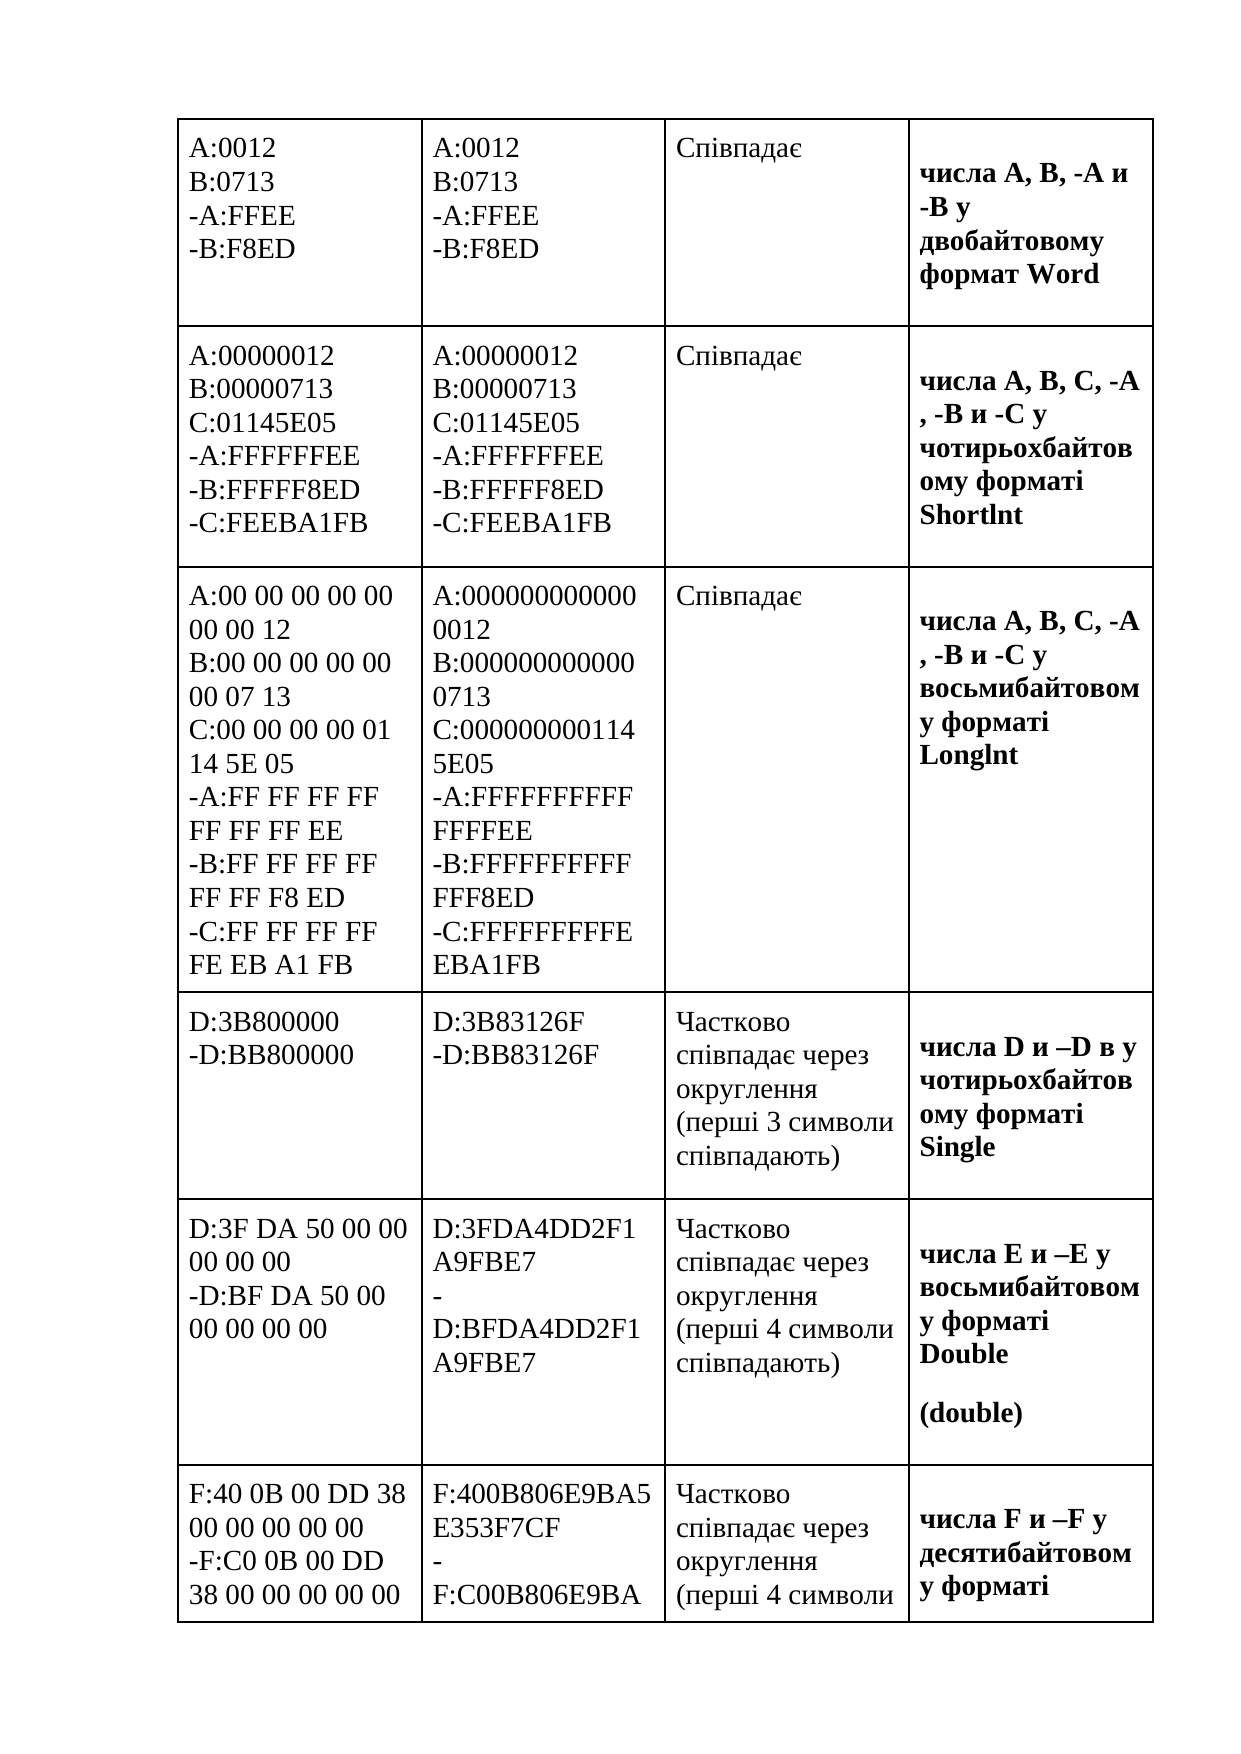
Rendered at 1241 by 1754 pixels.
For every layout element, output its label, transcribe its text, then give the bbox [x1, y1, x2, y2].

table_cell D:3B800000 -D:BB800000 [179, 993, 421, 1198]
table_cell A:0012 B:0713 -A:FFEE -B:F8ED [179, 120, 421, 325]
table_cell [666, 1466, 908, 1621]
table_cell числа A, B, -A и -B у двобайтовому формат Word [910, 120, 1152, 325]
table_cell A:0012 B:0713 -A:FFEE -B:F8ED [423, 120, 664, 325]
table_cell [910, 1466, 1152, 1621]
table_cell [179, 1466, 421, 1621]
table_cell D:3B83126F -D:BB83126F [423, 993, 664, 1198]
table_cell A:00000012 B:00000713 C:01145E05 -A:FFFFFFEE -B:FFFFF8ED -C:FEEBA1FB [179, 327, 421, 566]
table_cell Частково співпадає через округлення (перші 4 символи співпадають) [666, 1200, 908, 1464]
table_cell числа E и –E у восьмибайтовому форматі Double (double) [910, 1200, 1152, 1464]
table_cell A:00 00 00 00 00 00 00 12 B:00 00 00 00 00 00 07 13 C:00 00 00 00 01 14 5E 05 -A:FF FF FF FF FF FF FF EE -B:FF FF FF FF FF FF F8 ED -C:FF FF FF FF FE EB A1 FB [179, 568, 421, 991]
table_cell числа D и –D в у чотирьохбайтовому форматі Single [910, 993, 1152, 1198]
table_cell A:00000012 B:00000713 C:01145E05 -A:FFFFFFEE -B:FFFFF8ED -C:FEEBA1FB [423, 327, 664, 566]
table_cell числа A, B, C, -A , -B и -C у чотирьохбайтовому форматі Shortlnt [910, 327, 1152, 566]
table_cell Співпадає [666, 120, 908, 325]
table_cell числа A, B, C, -A , -B и -C у восьмибайтовому форматі Longlnt [910, 568, 1152, 991]
table_cell Частково співпадає через округлення (перші 3 символи співпадають) [666, 993, 908, 1198]
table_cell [423, 1466, 664, 1621]
table_cell D:3F DA 50 00 00 00 00 00 -D:BF DA 50 00 00 00 00 00 [179, 1200, 421, 1464]
table_cell Співпадає [666, 327, 908, 566]
table_cell Співпадає [666, 568, 908, 991]
table_cell D:3FDA4DD2F1A9FBE7 -D:BFDA4DD2F1A9FBE7 [423, 1200, 664, 1464]
table_cell A:000000000000 0012 B:000000000000 0713 C:000000000114 5E05 -A:FFFFFFFFFF FFFFEE -B:FFFFFFFFFF FFF8ED -C:FFFFFFFFFE EBA1FB [423, 568, 664, 991]
